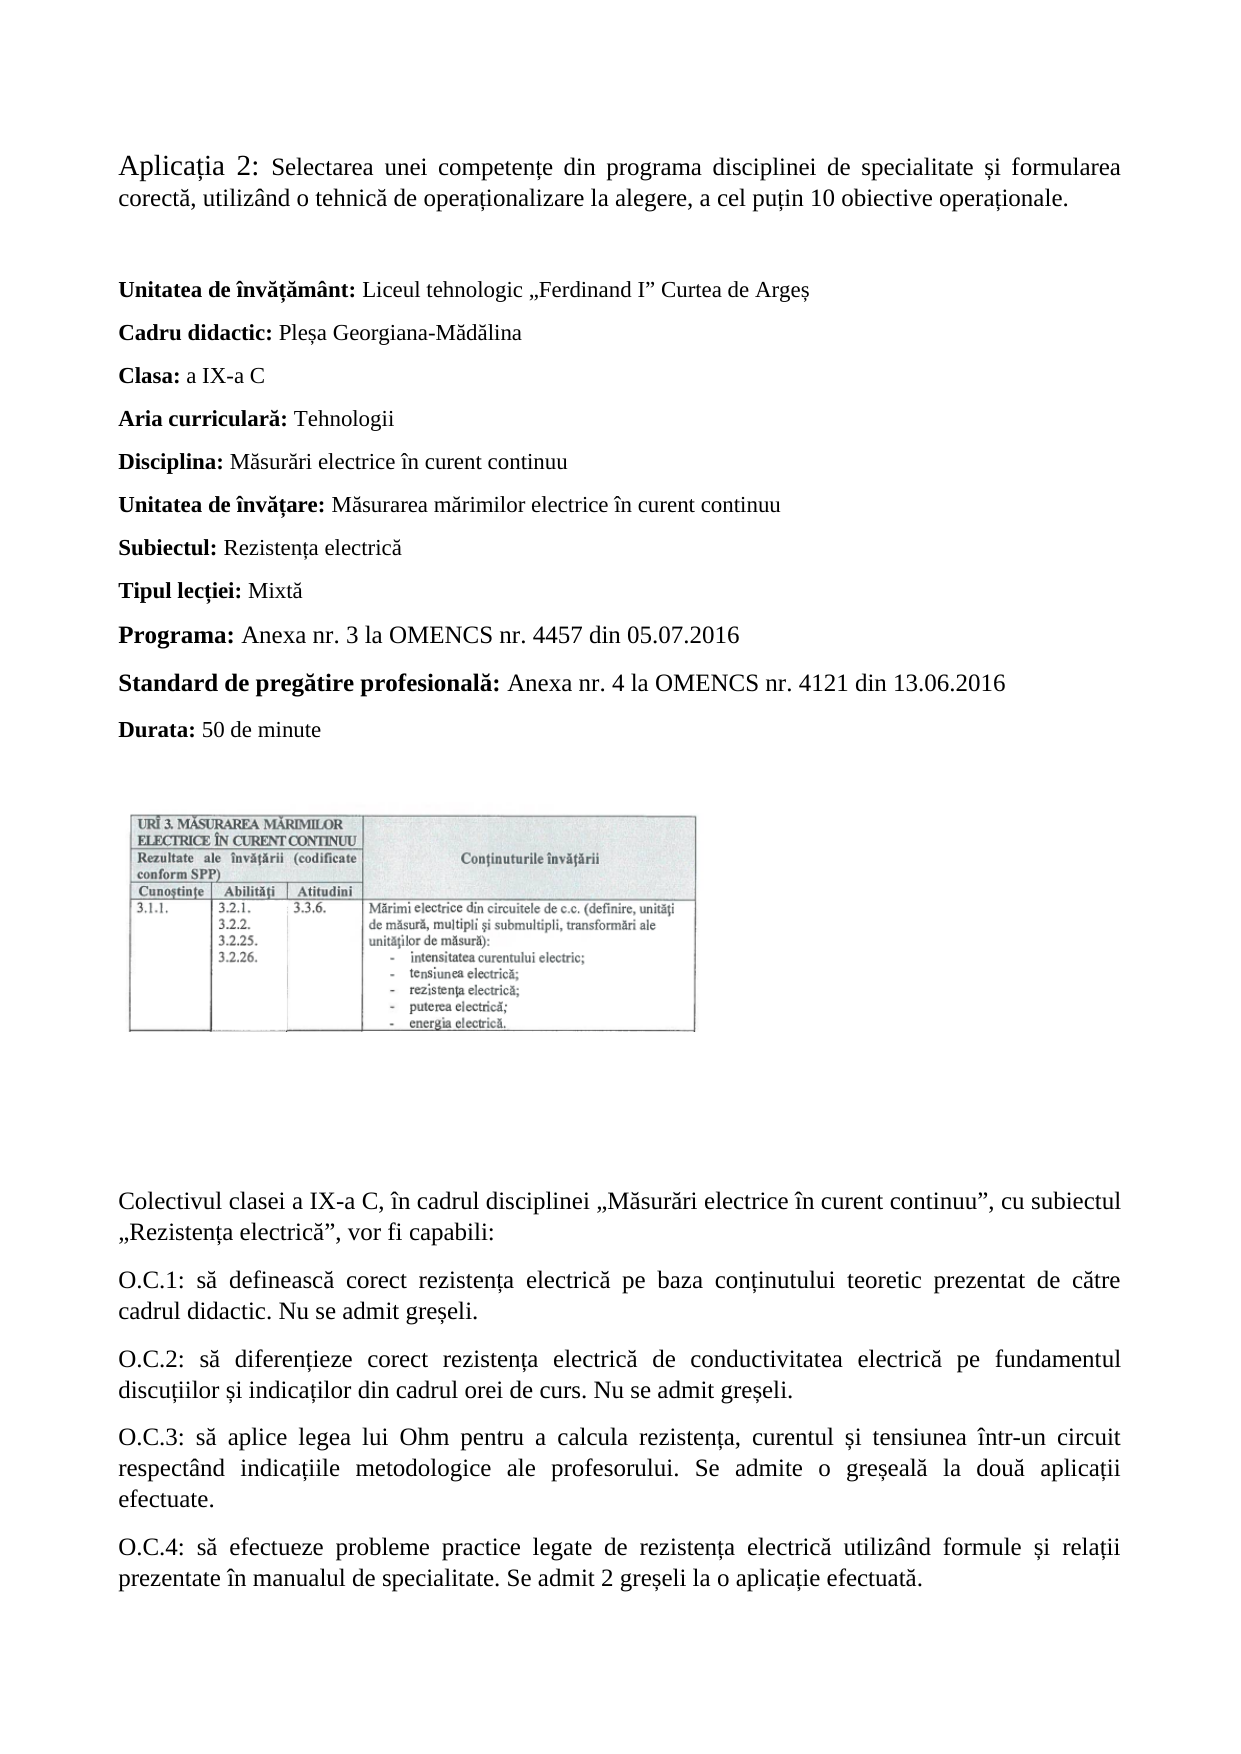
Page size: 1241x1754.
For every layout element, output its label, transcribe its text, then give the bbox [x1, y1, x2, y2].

text O.C.1: să definească corect rezistența electrică pe baza conținutului teoretic prezentat de către cadrul didactic. Nu se admit greșeli. [118, 1265, 1122, 1325]
text O.C.2: să diferențieze corect rezistența electrică de conductivitatea electrică pe fundamentul discuțiilor și indicaților din cadrul orei de curs. Nu se admit greșeli. [118, 1344, 1122, 1403]
text Aplicația 2: Selectarea unei competențe din programa disciplinei de specialitate și formularea corectă, utilizând o tehnică de operaționalizare la alegere, a cel puțin 10 obiective operaționale. [118, 148, 1122, 212]
text Programa: Anexa nr. 3 la OMENCS nr. 4457 din 05.07.2016 [118, 621, 1122, 649]
text O.C.3: să aplice legea lui Ohm pentru a calcula rezistența, curentul și tensiunea într-un circuit respectând indicațiile metodologice ale profesorului. Se admite o greșeală la două aplicații efectuate. [118, 1422, 1122, 1513]
text Cadru didactic: Pleșa Georgiana-Mădălina [118, 319, 1122, 346]
text Clasa: a IX-a C [118, 362, 1122, 389]
text Durata: 50 de minute [118, 716, 1122, 742]
picture [118, 802, 722, 1032]
text O.C.4: să efectueze probleme practice legate de rezistența electrică utilizând formule și relații prezentate în manualul de specialitate. Se admit 2 greșeli la o aplicație efectuată. [118, 1532, 1122, 1592]
text Unitatea de învățământ: Liceul tehnologic „Ferdinand I” Curtea de Argeș [118, 276, 1122, 303]
text Disciplina: Măsurări electrice în curent continuu [118, 448, 1122, 475]
text Standard de pregătire profesională: Anexa nr. 4 la OMENCS nr. 4121 din 13.06.2016 [118, 668, 1122, 697]
text Aria curriculară: Tehnologii [118, 405, 1122, 432]
text Colectivul clasei a IX-a C, în cadrul disciplinei „Măsurări electrice în curent continuu”, cu subiectul „Rezistența electrică”, vor fi capabili: [118, 1186, 1122, 1246]
text Unitatea de învățare: Măsurarea mărimilor electrice în curent continuu [118, 491, 1122, 518]
text Tipul lecției: Mixtă [118, 577, 1122, 604]
text Subiectul: Rezistența electrică [118, 534, 1122, 561]
